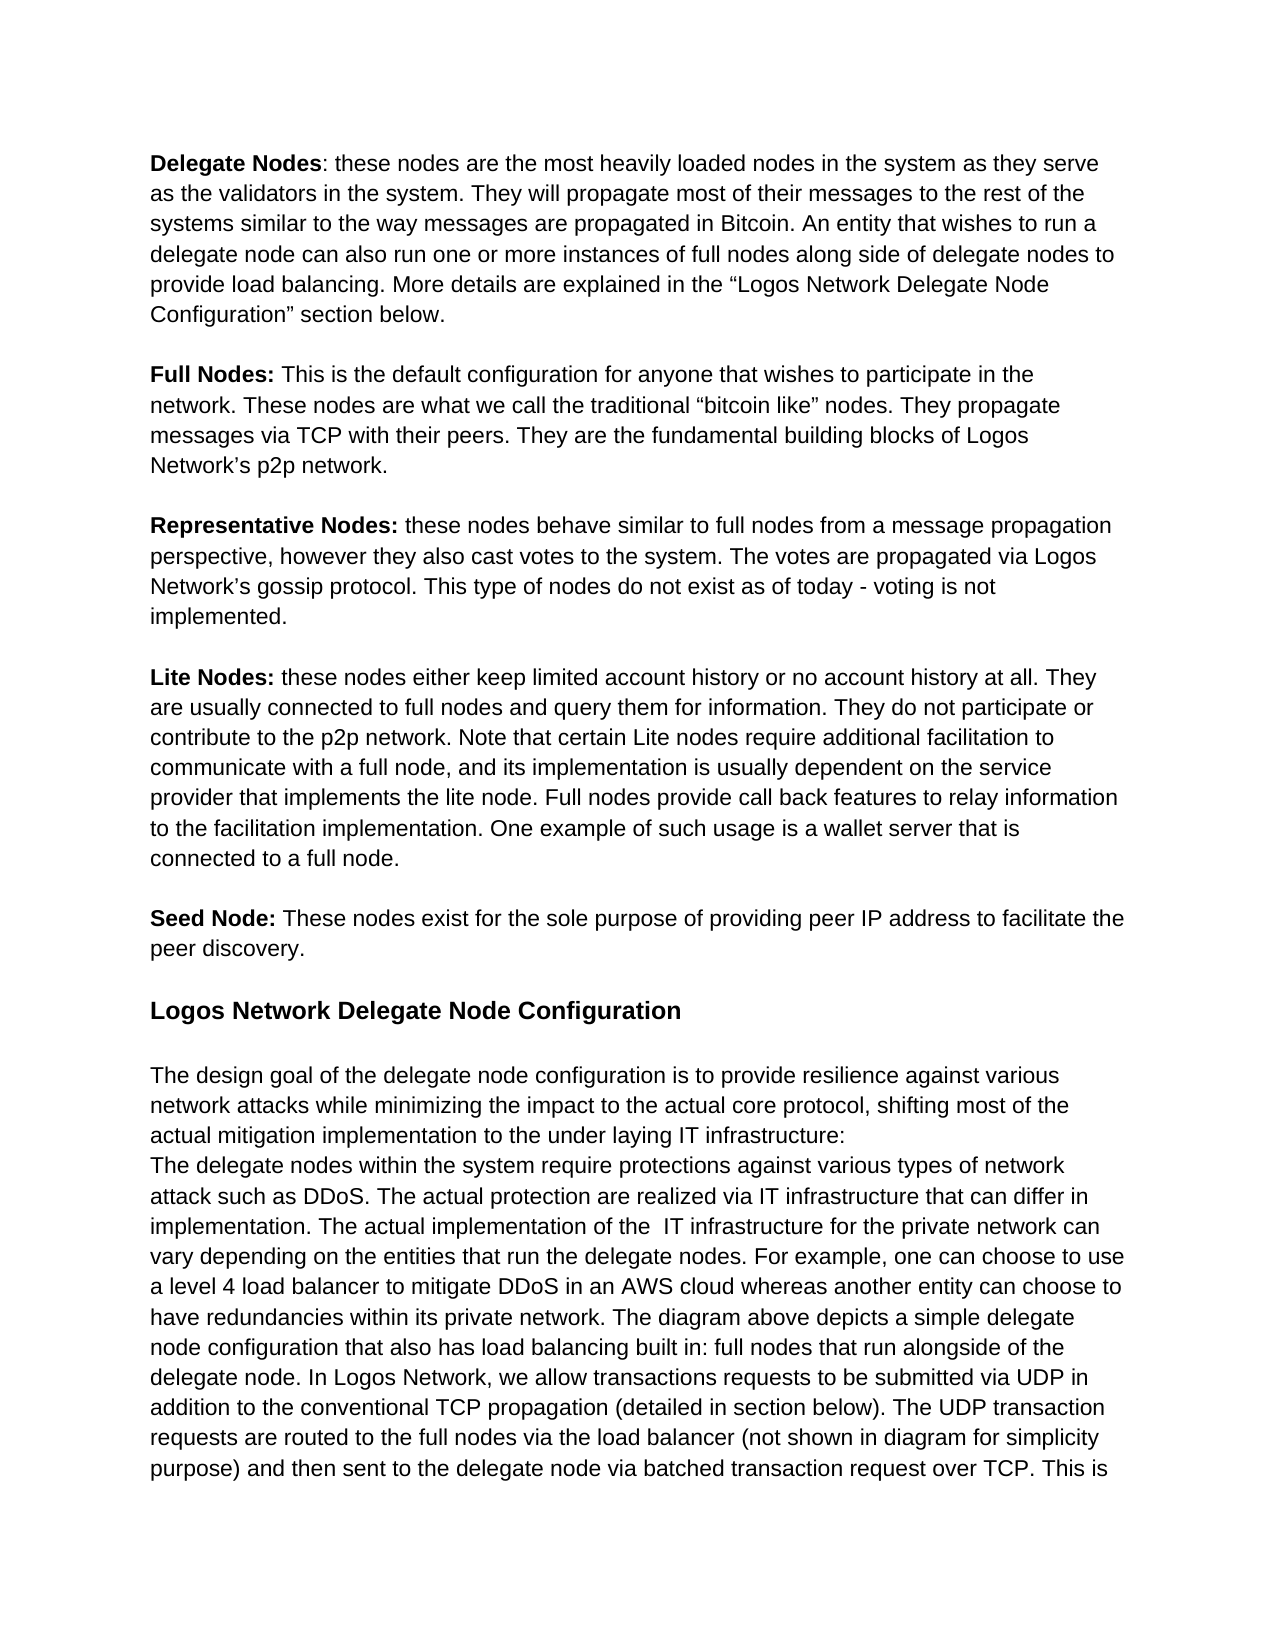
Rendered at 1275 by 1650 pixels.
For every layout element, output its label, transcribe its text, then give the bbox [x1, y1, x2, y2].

text Delegate Nodes: these nodes are the most heavily loaded nodes in the system as they serve as the validators in the system. They will propagate most of their messages to the rest of the systems similar to the way messages are propagated in Bitcoin. An entity that wishes to run a delegate node can also run one or more instances of full nodes along side of delegate nodes to provide load balancing. More details are explained in the “Logos Network Delegate Node Configuration” section below. [150, 150, 1125, 327]
text Lite Nodes: these nodes either keep limited account history or no account history at all. They are usually connected to full nodes and query them for information. They do not participate or contribute to the p2p network. Note that certain Lite nodes require additional facilitation to communicate with a full node, and its implementation is usually dependent on the service provider that implements the lite node. Full nodes provide call back features to relay information to the facilitation implementation. One example of such usage is a wallet server that is connected to a full node. [150, 663, 1125, 871]
text Logos Network Delegate Node Configuration [150, 996, 1125, 1024]
text The design goal of the delegate node configuration is to provide resilience against various network attacks while minimizing the impact to the actual core protocol, shifting most of the actual mitigation implementation to the under laying IT infrastructure: [150, 1062, 1125, 1149]
text Full Nodes: This is the default configuration for anyone that wishes to participate in the network. These nodes are what we call the traditional “bitcoin like” nodes. They propagate messages via TCP with their peers. They are the fundamental building blocks of Logos Network’s p2p network. [150, 361, 1125, 478]
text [150, 1152, 1125, 1481]
text Representative Nodes: these nodes behave similar to full nodes from a message propagation perspective, however they also cast votes to the system. The votes are propagated via Logos Network’s gossip protocol. This type of nodes do not exist as of today - voting is not implemented. [150, 512, 1125, 629]
text Seed Node: These nodes exist for the sole purpose of providing peer IP address to facilitate the peer discovery. [150, 905, 1125, 962]
